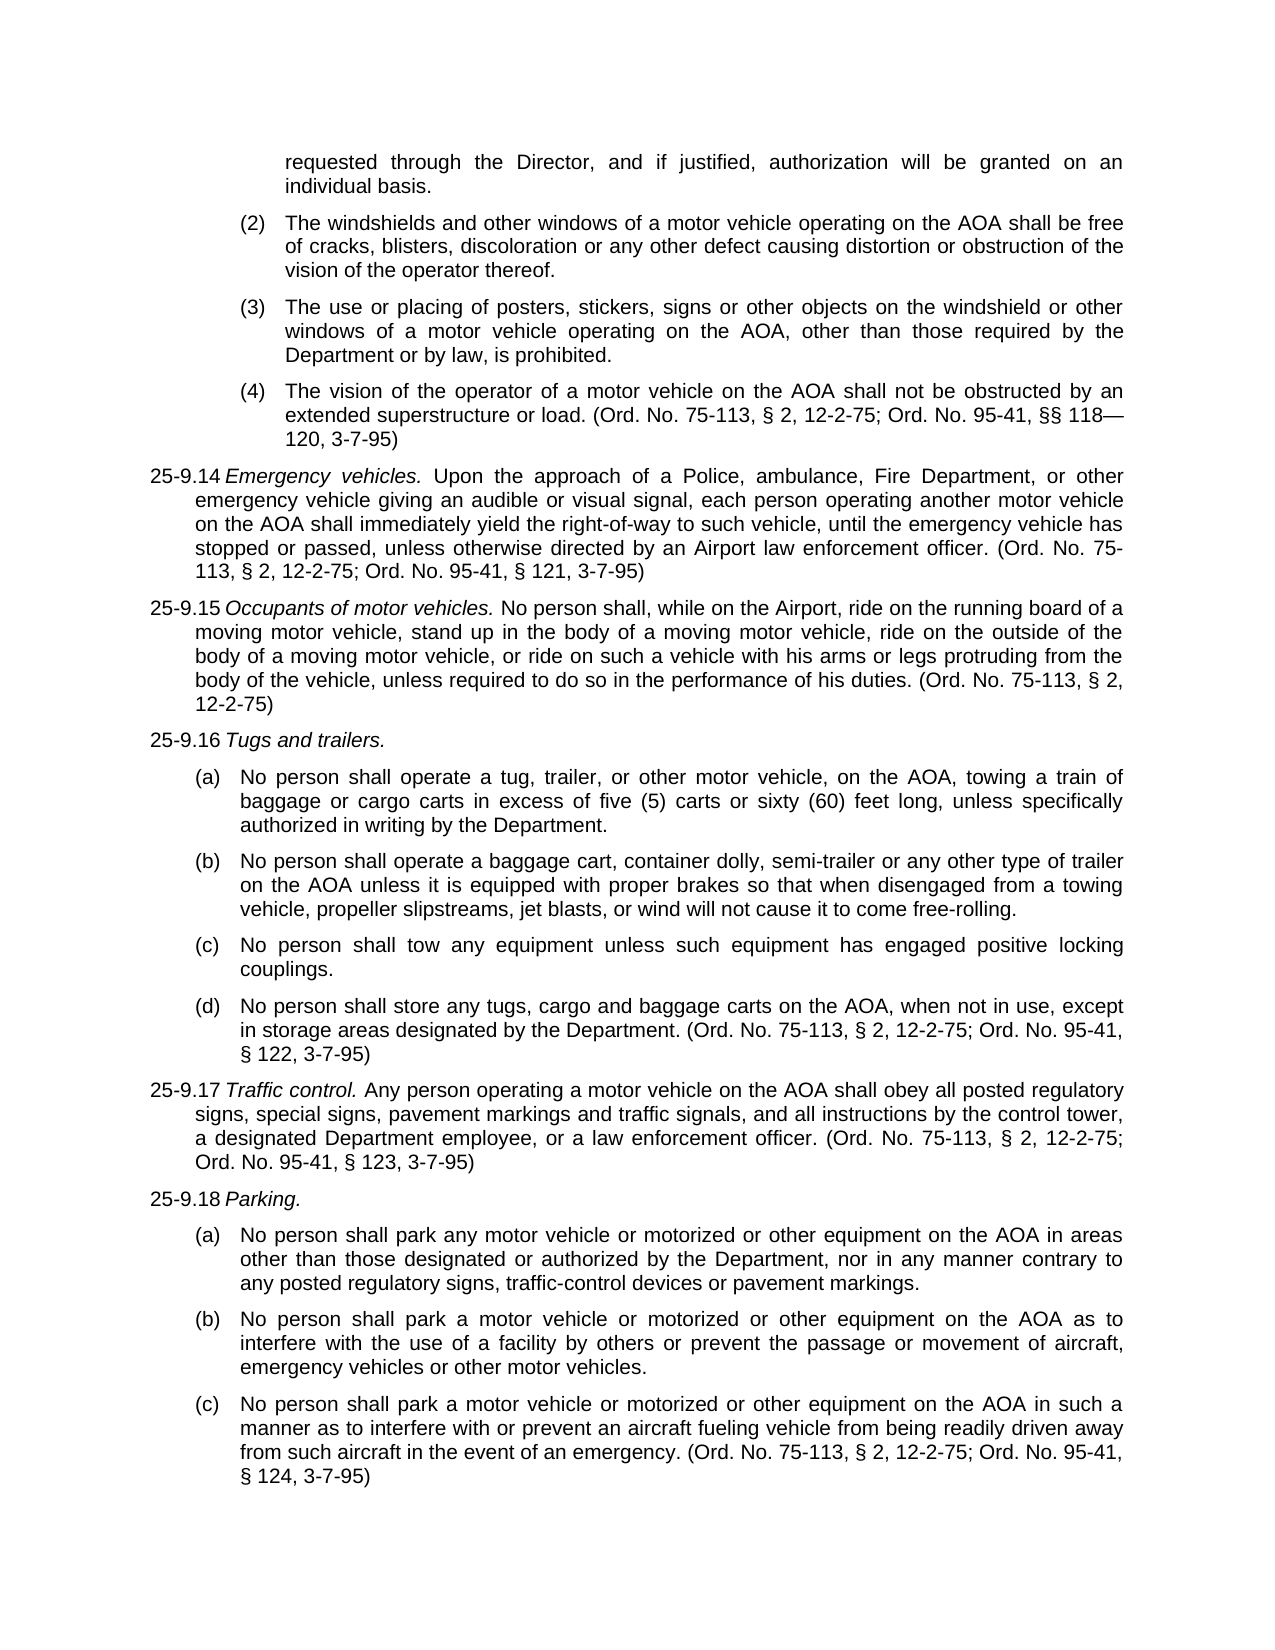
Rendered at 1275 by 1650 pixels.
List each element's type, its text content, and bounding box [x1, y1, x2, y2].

list 25-9.16 Tugs and trailers. [150, 728, 1125, 752]
list (3) The use or placing of posters, stickers, signs or other objects on the windshield or other windows of a motor vehicle operating on the AOA, other than those required by the Department or by law, is prohibited. [240, 295, 1125, 367]
list (4) The vision of the operator of a motor vehicle on the AOA shall not be obstructed by an extended superstructure or load. (Ord. No. 75-113, § 2, 12-2-75; Ord. No. 95-41, §§ 118—120, 3-7-95) [240, 379, 1125, 451]
list (b) No person shall park a motor vehicle or motorized or other equipment on the AOA as to interfere with the use of a facility by others or prevent the passage or movement of aircraft, emergency vehicles or other motor vehicles. [195, 1307, 1125, 1379]
list 25-9.17 Traffic control. Any person operating a motor vehicle on the AOA shall obey all posted regulatory signs, special signs, pavement markings and traffic signals, and all instructions by the control tower, a designated Department employee, or a law enforcement officer. (Ord. No. 75-113, § 2, 12-2-75; Ord. No. 95-41, § 123, 3-7-95) [150, 1078, 1125, 1174]
list (2) The windshields and other windows of a motor vehicle operating on the AOA shall be free of cracks, blisters, discoloration or any other defect causing distortion or obstruction of the vision of the operator thereof. [240, 210, 1125, 282]
list 25-9.18 Parking. [150, 1186, 1125, 1210]
list (c) No person shall tow any equipment unless such equipment has engaged positive locking couplings. [195, 933, 1125, 981]
list (d) No person shall store any tugs, cargo and baggage carts on the AOA, when not in use, except in storage areas designated by the Department. (Ord. No. 75-113, § 2, 12-2-75; Ord. No. 95-41, § 122, 3-7-95) [195, 994, 1125, 1066]
list 25-9.15 Occupants of motor vehicles. No person shall, while on the Airport, ride on the running board of a moving motor vehicle, stand up in the body of a moving motor vehicle, ride on the outside of the body of a moving motor vehicle, or ride on such a vehicle with his arms or legs protruding from the body of the vehicle, unless required to do so in the performance of his duties. (Ord. No. 75-113, § 2, 12-2-75) [150, 596, 1125, 716]
list 25-9.14 Emergency vehicles. Upon the approach of a Police, ambulance, Fire Department, or other emergency vehicle giving an audible or visual signal, each person operating another motor vehicle on the AOA shall immediately yield the right-of-way to such vehicle, until the emergency vehicle has stopped or passed, unless otherwise directed by an Airport law enforcement officer. (Ord. No. 75-113, § 2, 12-2-75; Ord. No. 95-41, § 121, 3-7-95) [150, 463, 1125, 583]
list (b) No person shall operate a baggage cart, container dolly, semi-trailer or any other type of trailer on the AOA unless it is equipped with proper brakes so that when disengaged from a towing vehicle, propeller slipstreams, jet blasts, or wind will not cause it to come free-rolling. [195, 849, 1125, 921]
list (c) No person shall park a motor vehicle or motorized or other equipment on the AOA in such a manner as to interfere with or prevent an aircraft fueling vehicle from being readily driven away from such aircraft in the event of an emergency. (Ord. No. 75-113, § 2, 12-2-75; Ord. No. 95-41, § 124, 3-7-95) [195, 1392, 1125, 1487]
list (a) No person shall operate a tug, trailer, or other motor vehicle, on the AOA, towing a train of baggage or cargo carts in excess of five (5) carts or sixty (60) feet long, unless specifically authorized in writing by the Department. [195, 764, 1125, 836]
list (a) No person shall park any motor vehicle or motorized or other equipment on the AOA in areas other than those designated or authorized by the Department, nor in any manner contrary to any posted regulatory signs, traffic-control devices or pavement markings. [195, 1223, 1125, 1295]
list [240, 150, 1125, 198]
